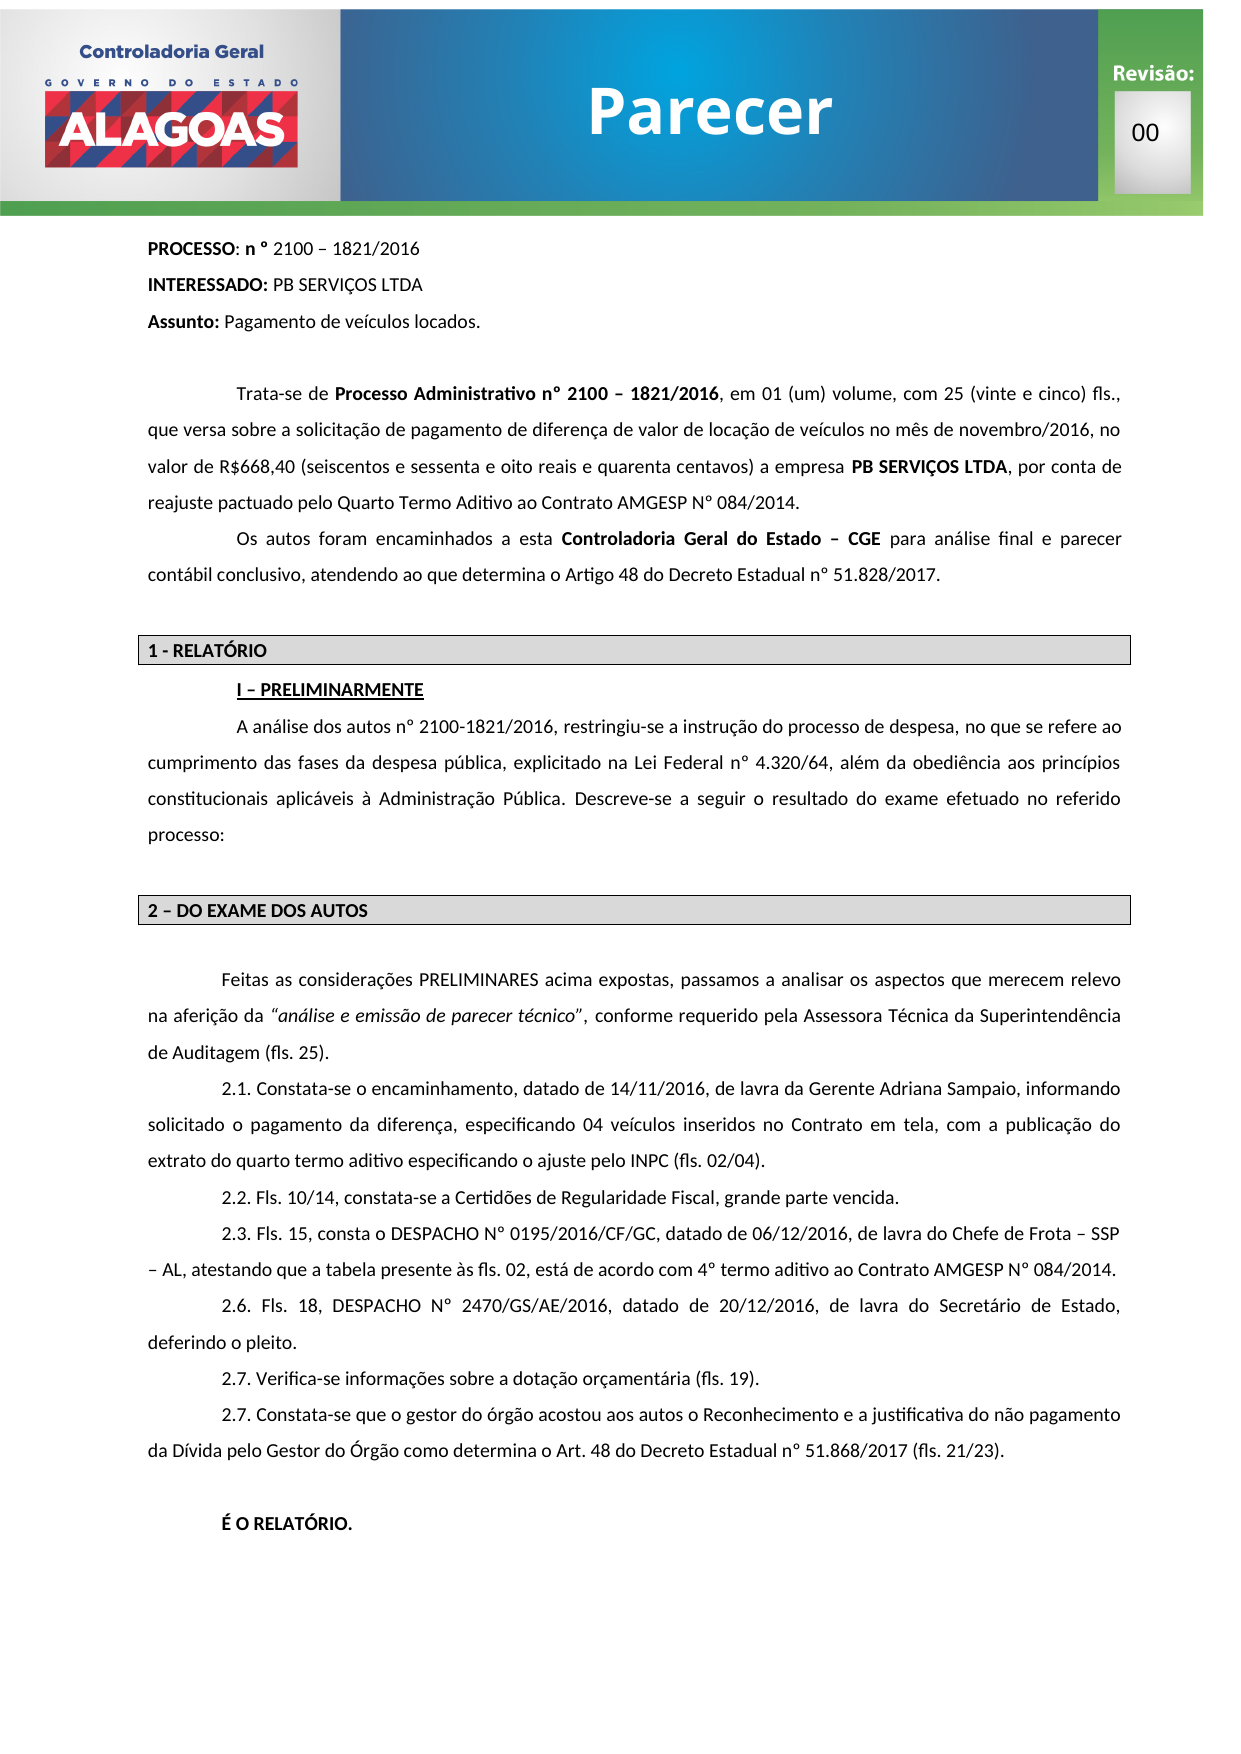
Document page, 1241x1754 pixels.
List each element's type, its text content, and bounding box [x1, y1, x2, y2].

text 2 – DO EXAME DOS AUTOS [139, 896, 1130, 924]
text INTERESSADO: PB SERVIÇOS LTDA [148, 272, 1122, 297]
text 2.2. Fls. 10/14, constata-se a Certidões de Regularidade Fiscal, grande parte vencida. [148, 1185, 1122, 1209]
text 2.6. Fls. 18, DESPACHO Nº 2470/GS/AE/2016, datado de 20/12/2016, de lavra do Secretário de Estado, deferindo o pleito. [148, 1294, 1122, 1354]
text PROCESSO: n º 2100 – 1821/2016 [148, 236, 1122, 260]
text 2.7. Constata-se que o gestor do órgão acostou aos autos o Reconhecimento e a justificativa do não pagamento da Dívida pelo Gestor do Órgão como determina o Art. 48 do Decreto Estadual nº 51.868/2017 (fls. 21/23). [148, 1402, 1122, 1463]
text Trata-se de Processo Administrativo nº 2100 – 1821/2016, em 01 (um) volume, com 25 (vinte e cinco) fls., que versa sobre a solicitação de pagamento de diferença de valor de locação de veículos no mês de novembro/2016, no valor de R$668,40 (seiscentos e sessenta e oito reais e quarenta centavos) a empresa PB SERVIÇOS LTDA, por conta de reajuste pactuado pelo Quarto Termo Aditivo ao Contrato AMGESP Nº 084/2014. [148, 381, 1122, 514]
text Assunto: Pagamento de veículos locados. [148, 309, 1122, 333]
text 1 - RELATÓRIO [139, 636, 1130, 664]
text 2.3. Fls. 15, consta o DESPACHO Nº 0195/2016/CF/GC, datado de 06/12/2016, de lavra do Chefe de Frota – SSP – AL, atestando que a tabela presente às fls. 02, está de acordo com 4º termo aditivo ao Contrato AMGESP Nº 084/2014. [148, 1221, 1122, 1282]
text A análise dos autos nº 2100-1821/2016, restringiu-se a instrução do processo de despesa, no que se refere ao cumprimento das fases da despesa pública, explicitado na Lei Federal nº 4.320/64, além da obediência aos princípios constitucionais aplicáveis à Administração Pública. Descreve-se a seguir o resultado do exame efetuado no referido processo: [148, 714, 1122, 847]
text 2.1. Constata-se o encaminhamento, datado de 14/11/2016, de lavra da Gerente Adriana Sampaio, informando solicitado o pagamento da diferença, especificando 04 veículos inseridos no Contrato em tela, com a publicação do extrato do quarto termo aditivo especificando o ajuste pelo INPC (fls. 02/04). [148, 1076, 1122, 1173]
text Os autos foram encaminhados a esta Controladoria Geral do Estado – CGE para análise final e parecer contábil conclusivo, atendendo ao que determina o Artigo 48 do Decreto Estadual nº 51.828/2017. [148, 526, 1122, 587]
text É O RELATÓRIO. [148, 1511, 1122, 1535]
text Feitas as considerações PRELIMINARES acima expostas, passamos a analisar os aspectos que merecem relevo na aferição da “análise e emissão de parecer técnico”, conforme requerido pela Assessora Técnica da Superintendência de Auditagem (fls. 25). [148, 967, 1122, 1064]
text I – PRELIMINARMENTE [163, 677, 1122, 702]
text 2.7. Verifica-se informações sobre a dotação orçamentária (fls. 19). [148, 1366, 1122, 1390]
picture [0, 9, 1204, 216]
